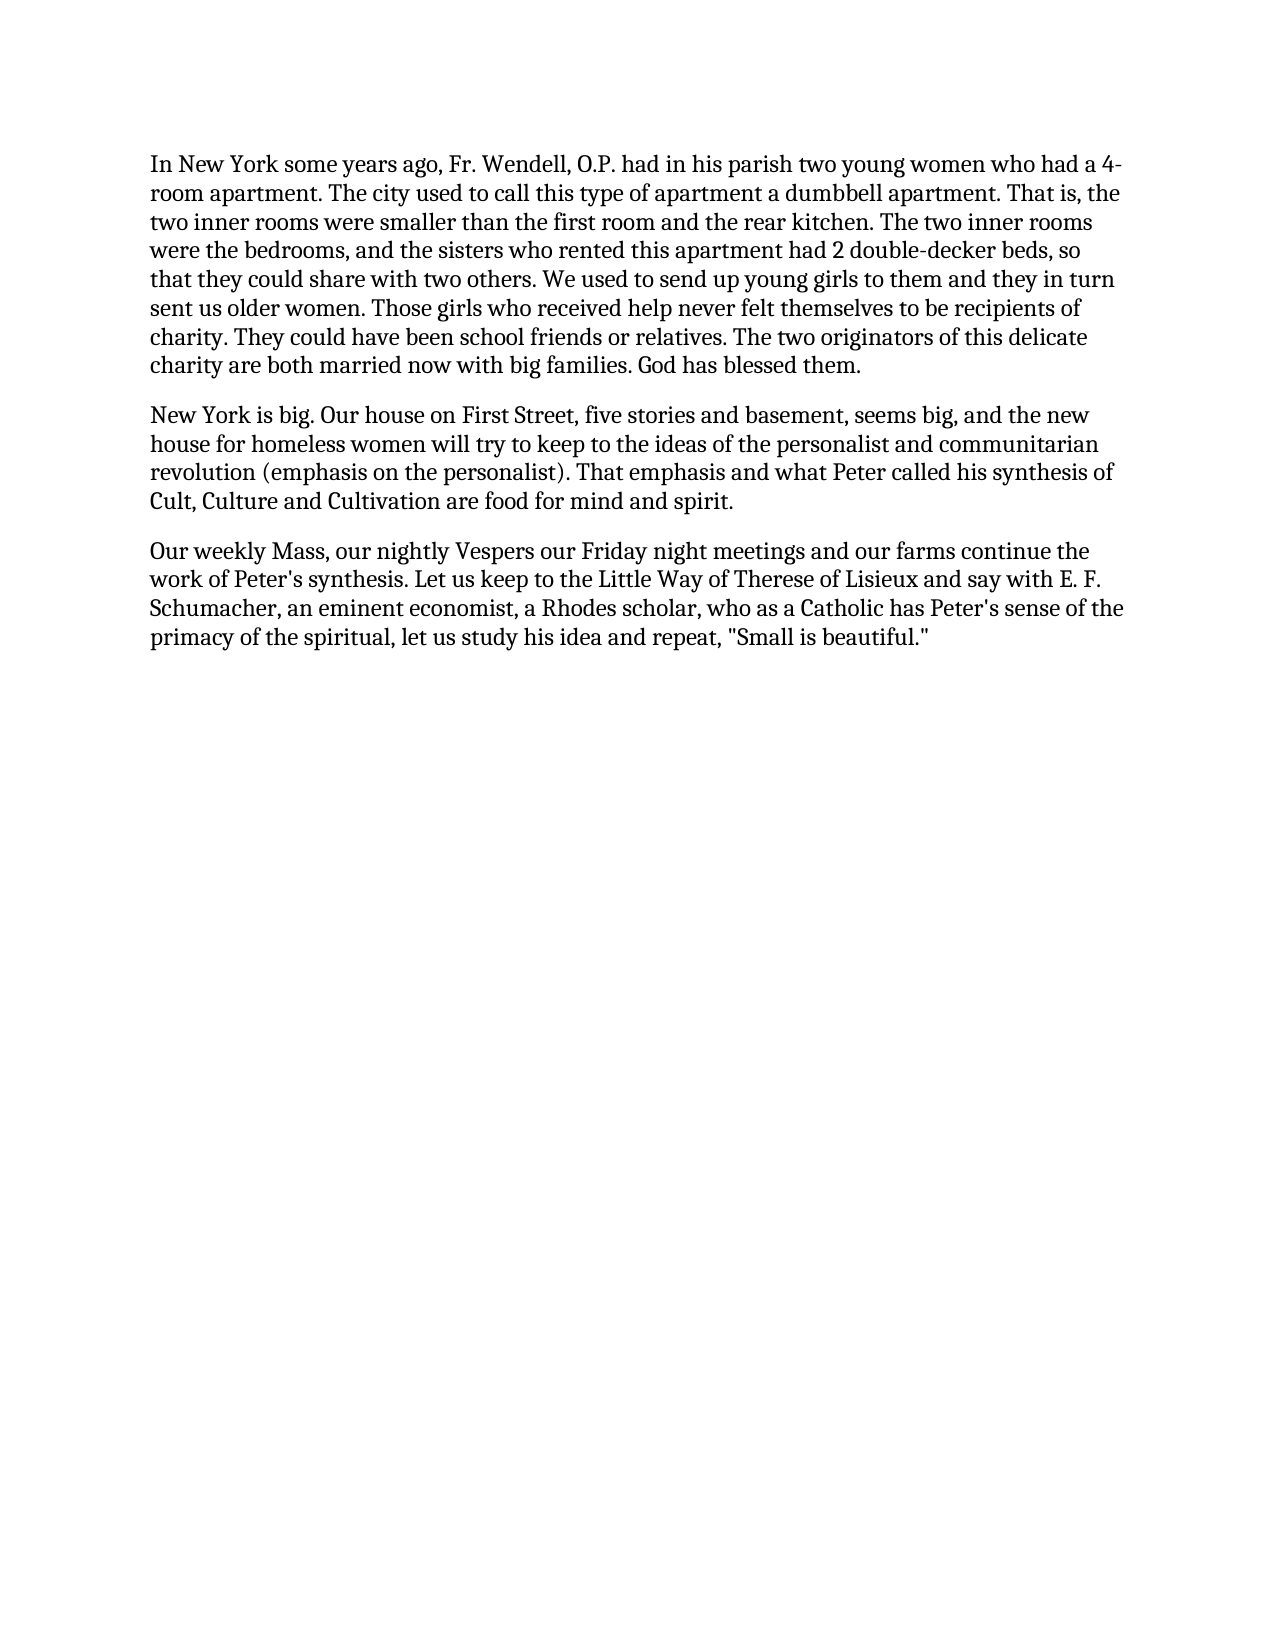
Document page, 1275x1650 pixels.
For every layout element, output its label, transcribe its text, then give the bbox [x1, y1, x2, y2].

text New York is big. Our house on First Street, five stories and basement, seems big, and the new house for homeless women will try to keep to the ideas of the personalist and communitarian revolution (emphasis on the personalist). That emphasis and what Peter called his synthesis of Cult, Culture and Cultivation are food for mind and spirit. [150, 401, 1125, 516]
text In New York some years ago, Fr. Wendell, O.P. had in his parish two young women who had a 4-room apartment. The city used to call this type of apartment a dumbbell apartment. That is, the two inner rooms were smaller than the first room and the rear kitchen. The two inner rooms were the bedrooms, and the sisters who rented this apartment had 2 double-decker beds, so that they could share with two others. We used to send up young girls to them and they in turn sent us older women. Those girls who received help never felt themselves to be recipients of charity. They could have been school friends or relatives. The two originators of this delicate charity are both married now with big families. God has blessed them. [150, 150, 1125, 380]
text Our weekly Mass, our nightly Vespers our Friday night meetings and our farms continue the work of Peter's synthesis. Let us keep to the Little Way of Therese of Lisieux and say with E. F. Schumacher, an eminent economist, a Rhodes scholar, who as a Catholic has Peter's sense of the primacy of the spiritual, let us study his idea and repeat, "Small is beautiful." [150, 537, 1125, 652]
